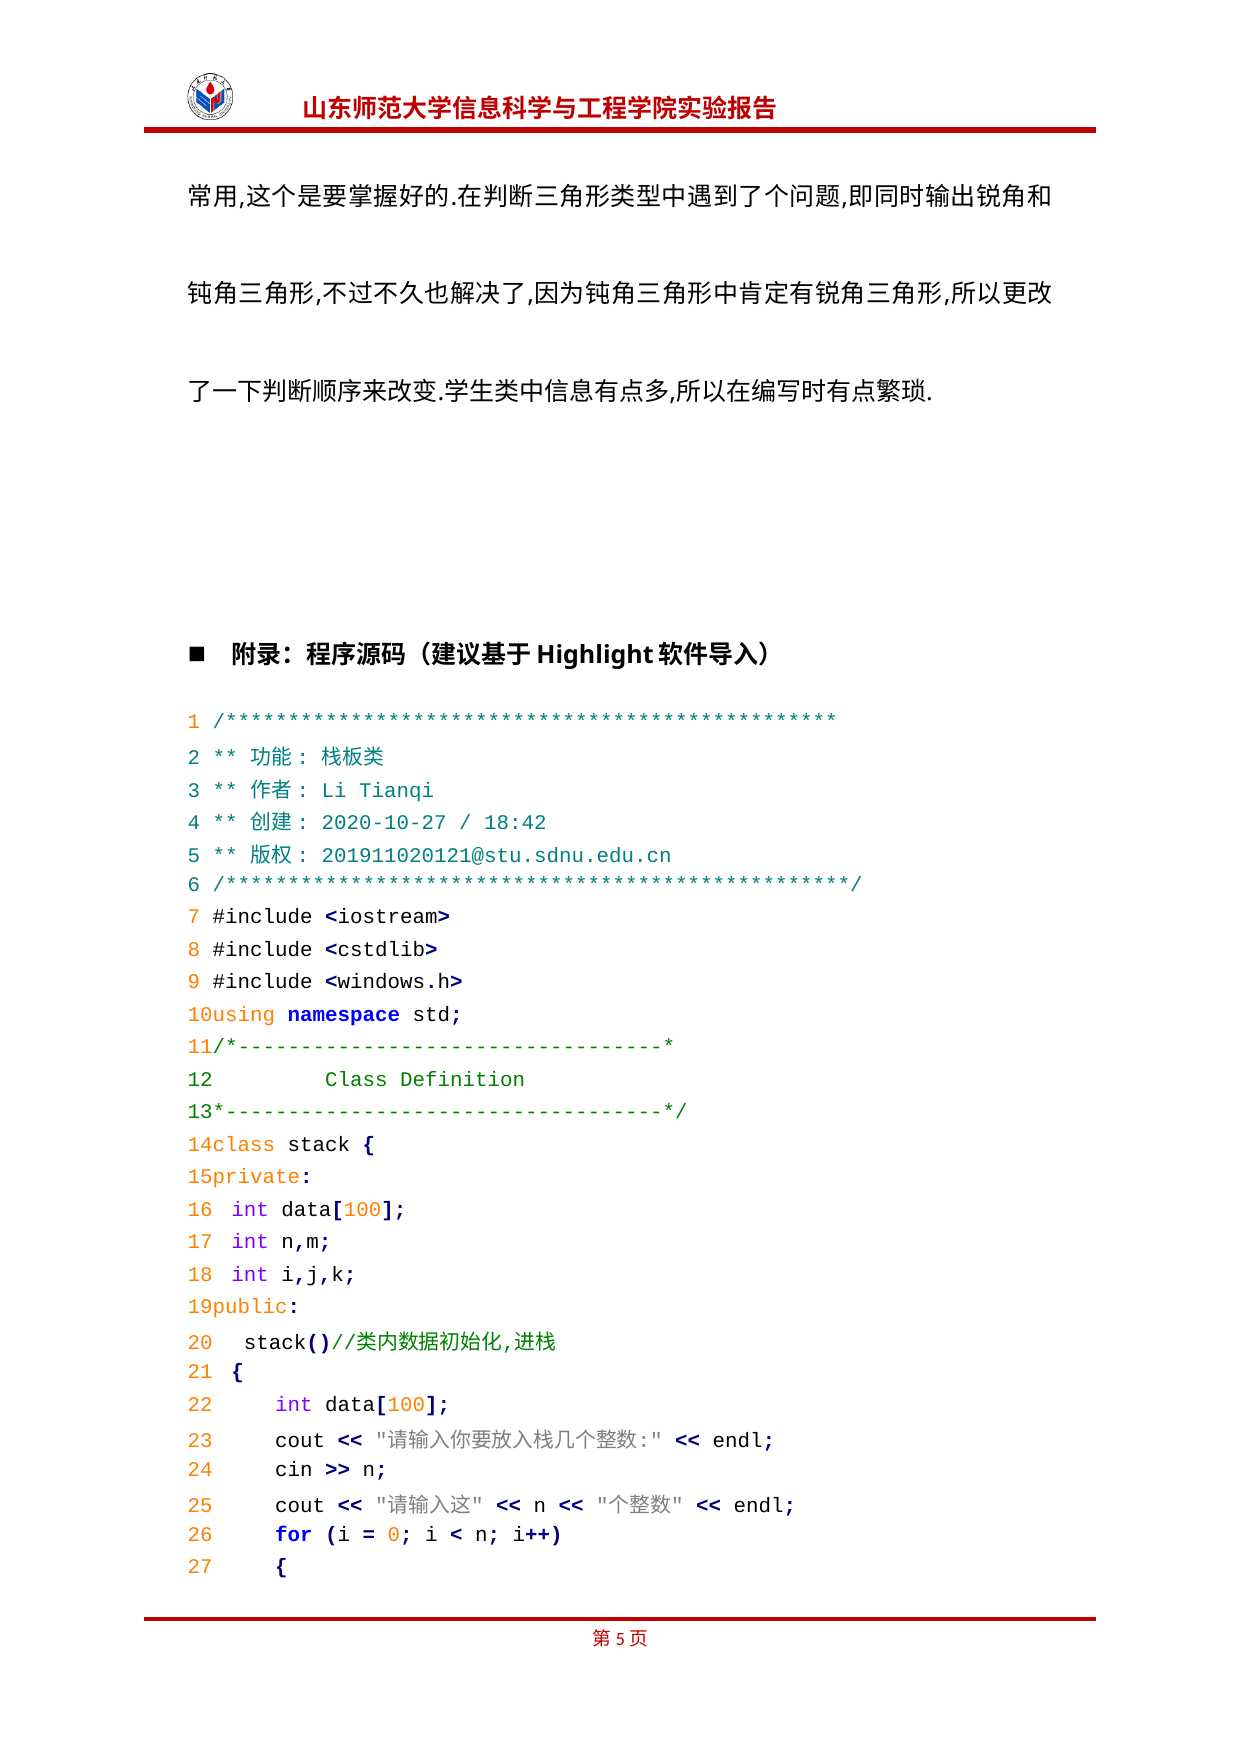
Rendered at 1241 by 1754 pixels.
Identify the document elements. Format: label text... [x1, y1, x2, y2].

text 12 Class Definition [187, 1064, 1053, 1097]
text 1 /************************************************* [187, 707, 1053, 739]
text 4 ** 创建 : 2020-10-27 / 18:42 [187, 804, 1053, 837]
text 19public: [187, 1292, 1053, 1324]
text 11/*----------------------------------* [187, 1032, 1053, 1064]
text 27 { [187, 1552, 1053, 1584]
text 16 int data[100]; [187, 1194, 1053, 1227]
text 21 { [187, 1357, 1053, 1389]
list 附录：程序源码（建议基于Highlight软件导入） [187, 620, 1053, 685]
text 20 stack()//类内数据初始化,进栈 [187, 1324, 1053, 1357]
text 6 /**************************************************/ [187, 869, 1053, 902]
text 24 cin >> n; [187, 1454, 1053, 1487]
text 18 int i,j,k; [187, 1259, 1053, 1292]
picture [187, 73, 233, 120]
text 14class stack { [187, 1129, 1053, 1162]
text 22 int data[100]; [187, 1389, 1053, 1422]
text 17 int n,m; [187, 1227, 1053, 1259]
text 13*-----------------------------------*/ [187, 1097, 1053, 1129]
text 3 ** 作者 : Li Tianqi [187, 772, 1053, 804]
text 5 ** 版权 : 201911020121@stu.sdnu.edu.cn [187, 837, 1053, 869]
text 7 #include <iostream> [187, 902, 1053, 934]
text 2 ** 功能 : 栈板类 [187, 739, 1053, 772]
text 25 cout << "请输入这" << n << "个整数" << endl; [187, 1487, 1053, 1519]
text 9 #include <windows.h> [187, 967, 1053, 999]
text 23 cout << "请输入你要放入栈几个整数:" << endl; [187, 1422, 1053, 1454]
text 26 for (i = 0; i < n; i++) [187, 1519, 1053, 1552]
text 15private: [187, 1162, 1053, 1194]
text 8 #include <cstdlib> [187, 934, 1053, 967]
text 10using namespace std; [187, 999, 1053, 1032]
